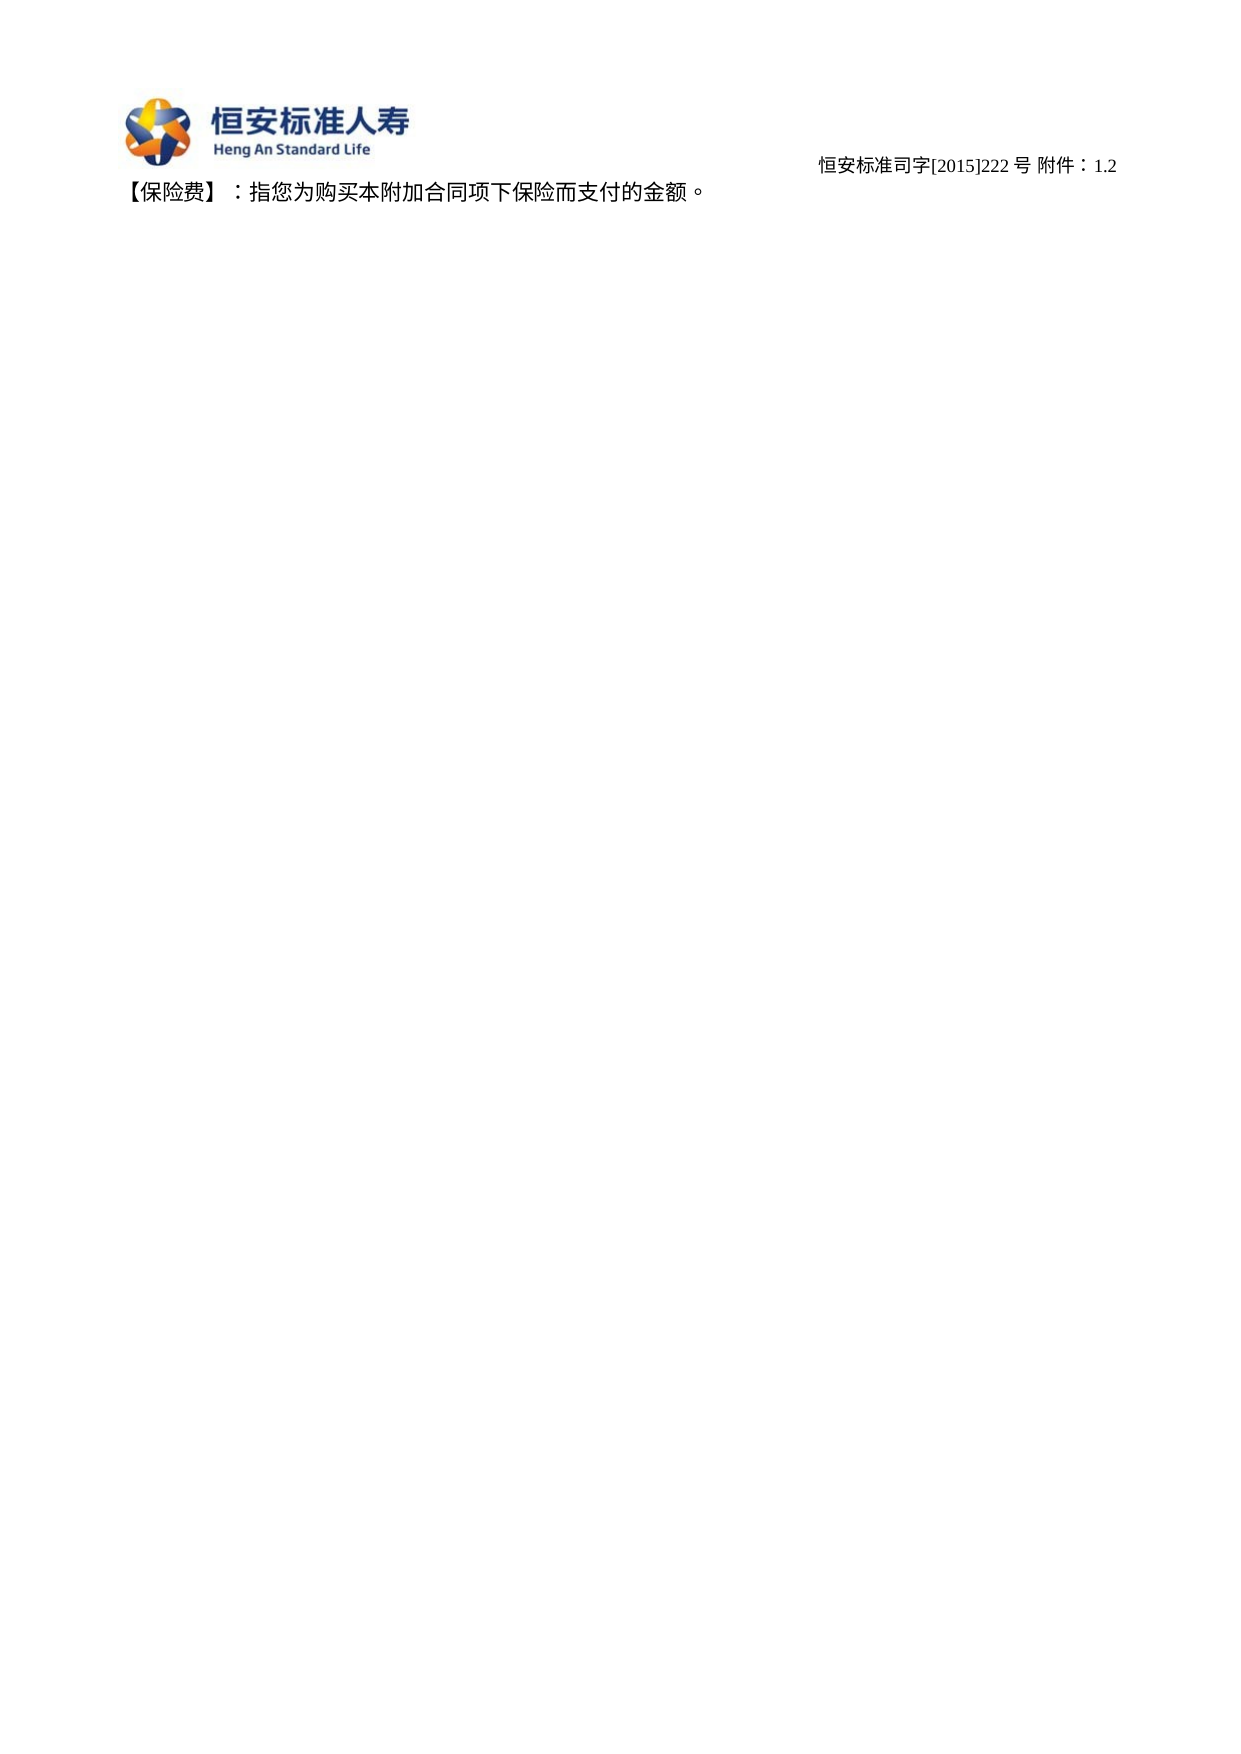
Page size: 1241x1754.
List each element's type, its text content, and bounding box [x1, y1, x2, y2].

picture [118, 88, 417, 174]
text 【保险费】：指您为购买本附加合同项下保险而支付的金额。 [118, 177, 1138, 207]
